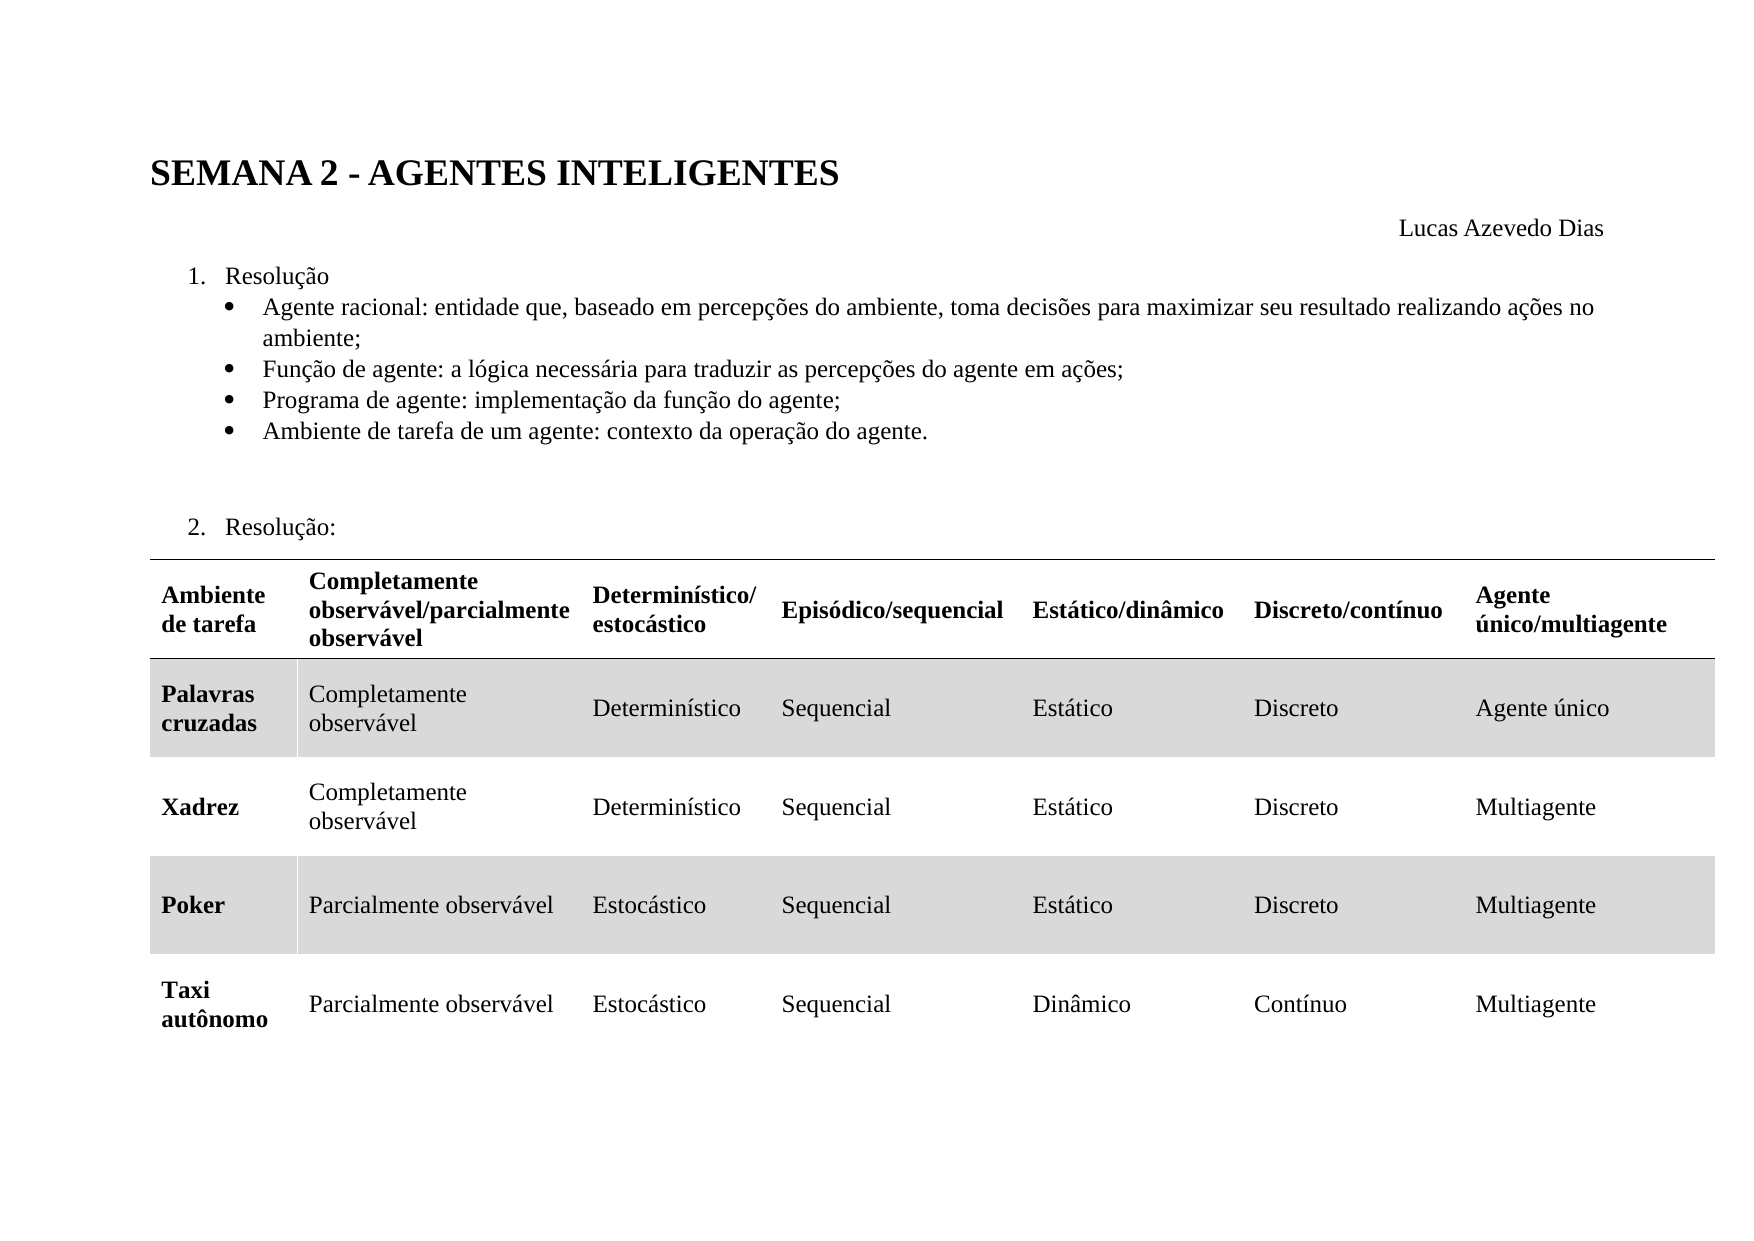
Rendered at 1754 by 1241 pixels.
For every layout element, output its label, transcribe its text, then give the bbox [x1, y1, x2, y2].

table_cell Discreto [1243, 856, 1464, 954]
table_cell Estocástico [581, 856, 770, 954]
table_cell Xadrez [150, 757, 297, 856]
table_cell Palavras cruzadas [150, 659, 297, 757]
list Resolução: [187, 512, 1604, 540]
table_cell Dinâmico [1021, 954, 1243, 1053]
table_cell Determinístico [581, 659, 770, 757]
list Agente racional: entidade que, baseado em percepções do ambiente, toma decisões para maximizar seu resultado realizando ações no ambiente; [225, 292, 1604, 352]
table_header Discreto/contínuo [1243, 560, 1464, 658]
table_cell Sequencial [770, 757, 1021, 856]
table_cell Determinístico [581, 757, 770, 856]
table_cell Discreto [1243, 757, 1464, 856]
table_cell Estático [1021, 856, 1243, 954]
table_cell Multiagente [1464, 856, 1715, 954]
table_cell Sequencial [770, 659, 1021, 757]
list Ambiente de tarefa de um agente: contexto da operação do agente. [225, 416, 1604, 445]
list Resolução [187, 261, 1604, 290]
text SEMANA 2 - AGENTES INTELIGENTES [150, 150, 1604, 193]
table_cell Contínuo [1243, 954, 1464, 1053]
table_cell Agente único [1464, 659, 1715, 757]
list Programa de agente: implementação da função do agente; [225, 385, 1604, 414]
table_cell Completamente observável [298, 757, 581, 856]
table_cell Completamente observável [298, 659, 581, 757]
table_cell Multiagente [1464, 954, 1715, 1053]
text Lucas Azevedo Dias [150, 213, 1604, 242]
table_cell Estocástico [581, 954, 770, 1053]
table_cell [298, 954, 581, 1053]
table_cell Sequencial [770, 954, 1021, 1053]
table_cell Sequencial [770, 856, 1021, 954]
table_header Determinístico/estocástico [581, 560, 770, 658]
table_header Ambiente de tarefa [150, 560, 297, 658]
table_cell Estático [1021, 757, 1243, 856]
list Função de agente: a lógica necessária para traduzir as percepções do agente em ações; [225, 354, 1604, 383]
table_cell Taxi autônomo [150, 954, 297, 1053]
table_header Estático/dinâmico [1021, 560, 1243, 658]
table_cell Poker [150, 856, 297, 954]
table_header Agente único/multiagente [1464, 560, 1715, 658]
table_cell Discreto [1243, 659, 1464, 757]
table_cell Estático [1021, 659, 1243, 757]
table_header Completamente observável/parcialmente observável [298, 560, 581, 658]
table_cell Parcialmente observável [298, 856, 581, 954]
table_header Episódico/sequencial [770, 560, 1021, 658]
table_cell Multiagente [1464, 757, 1715, 856]
